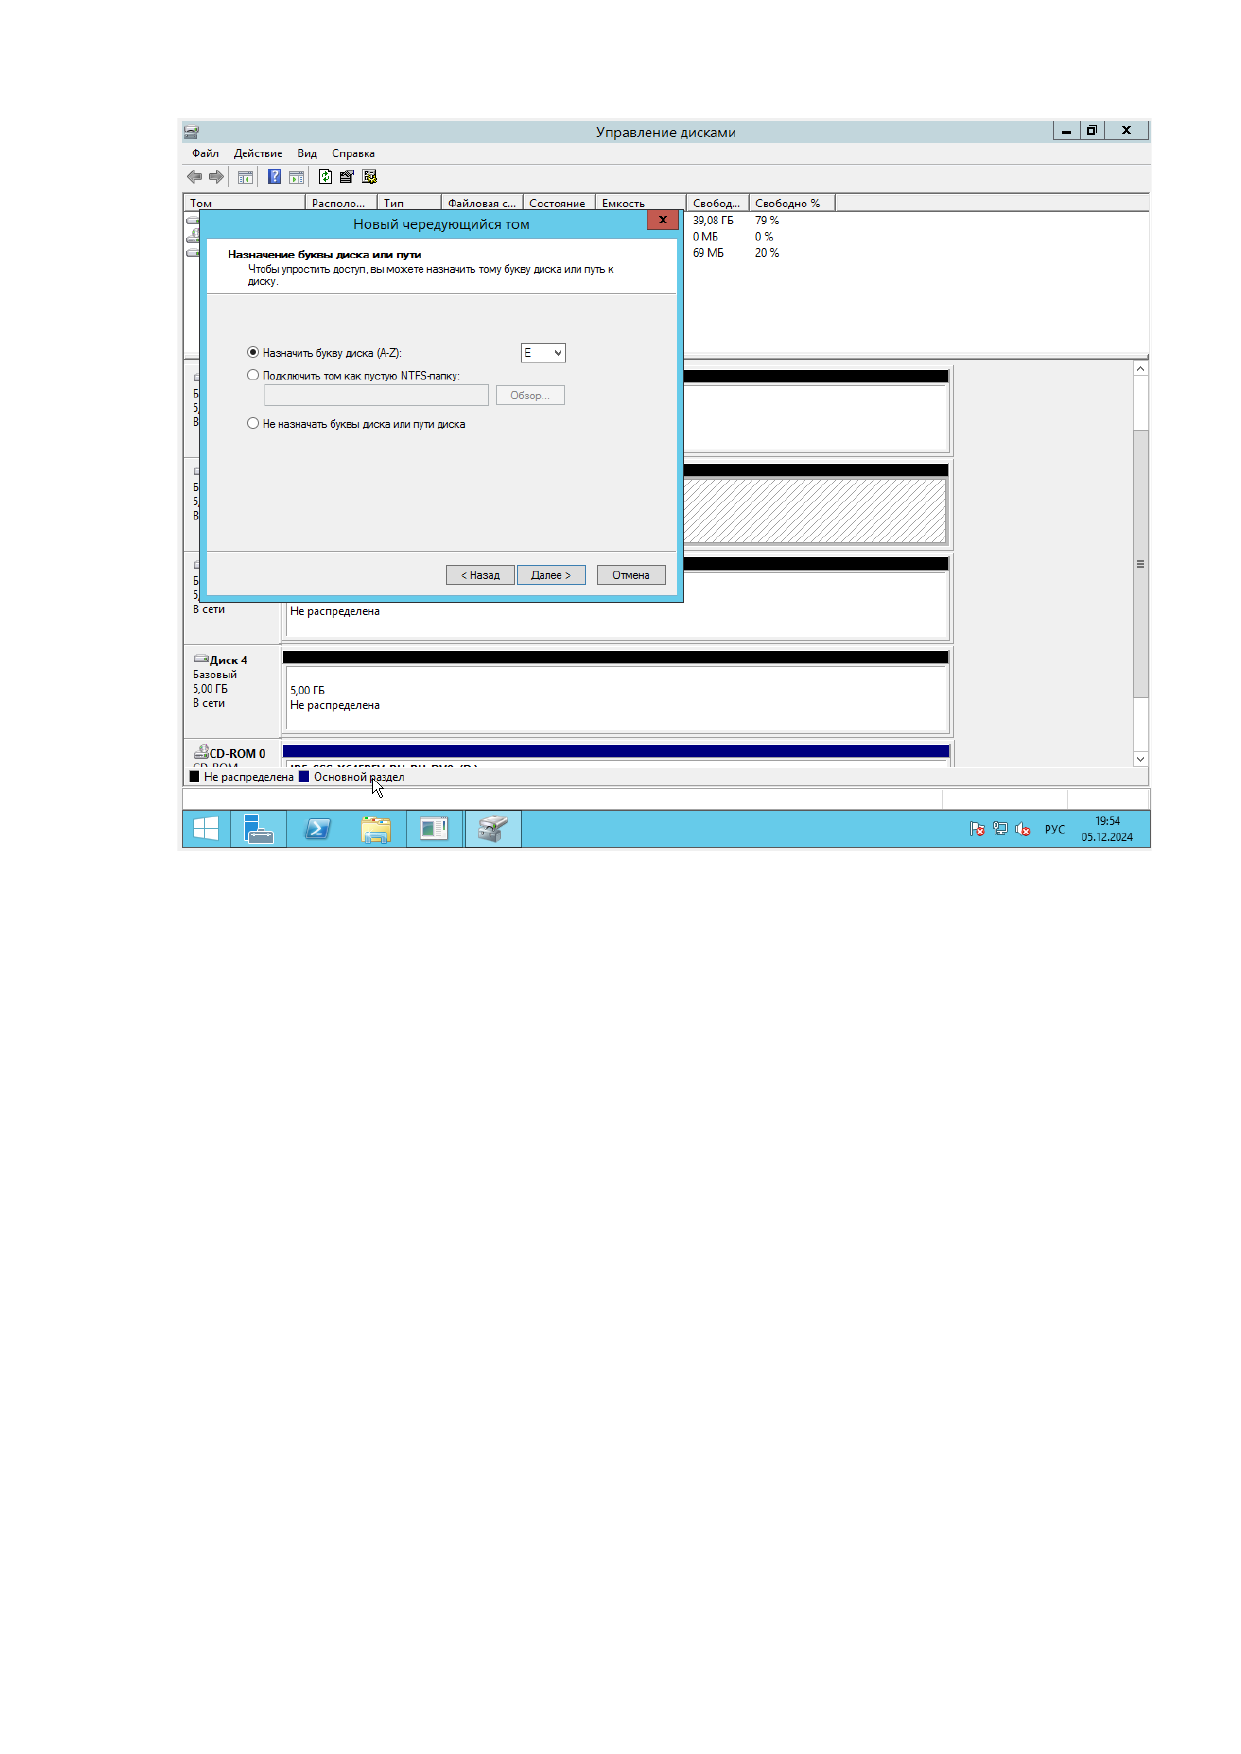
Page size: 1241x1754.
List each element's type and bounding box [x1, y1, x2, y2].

picture [177, 118, 1152, 851]
